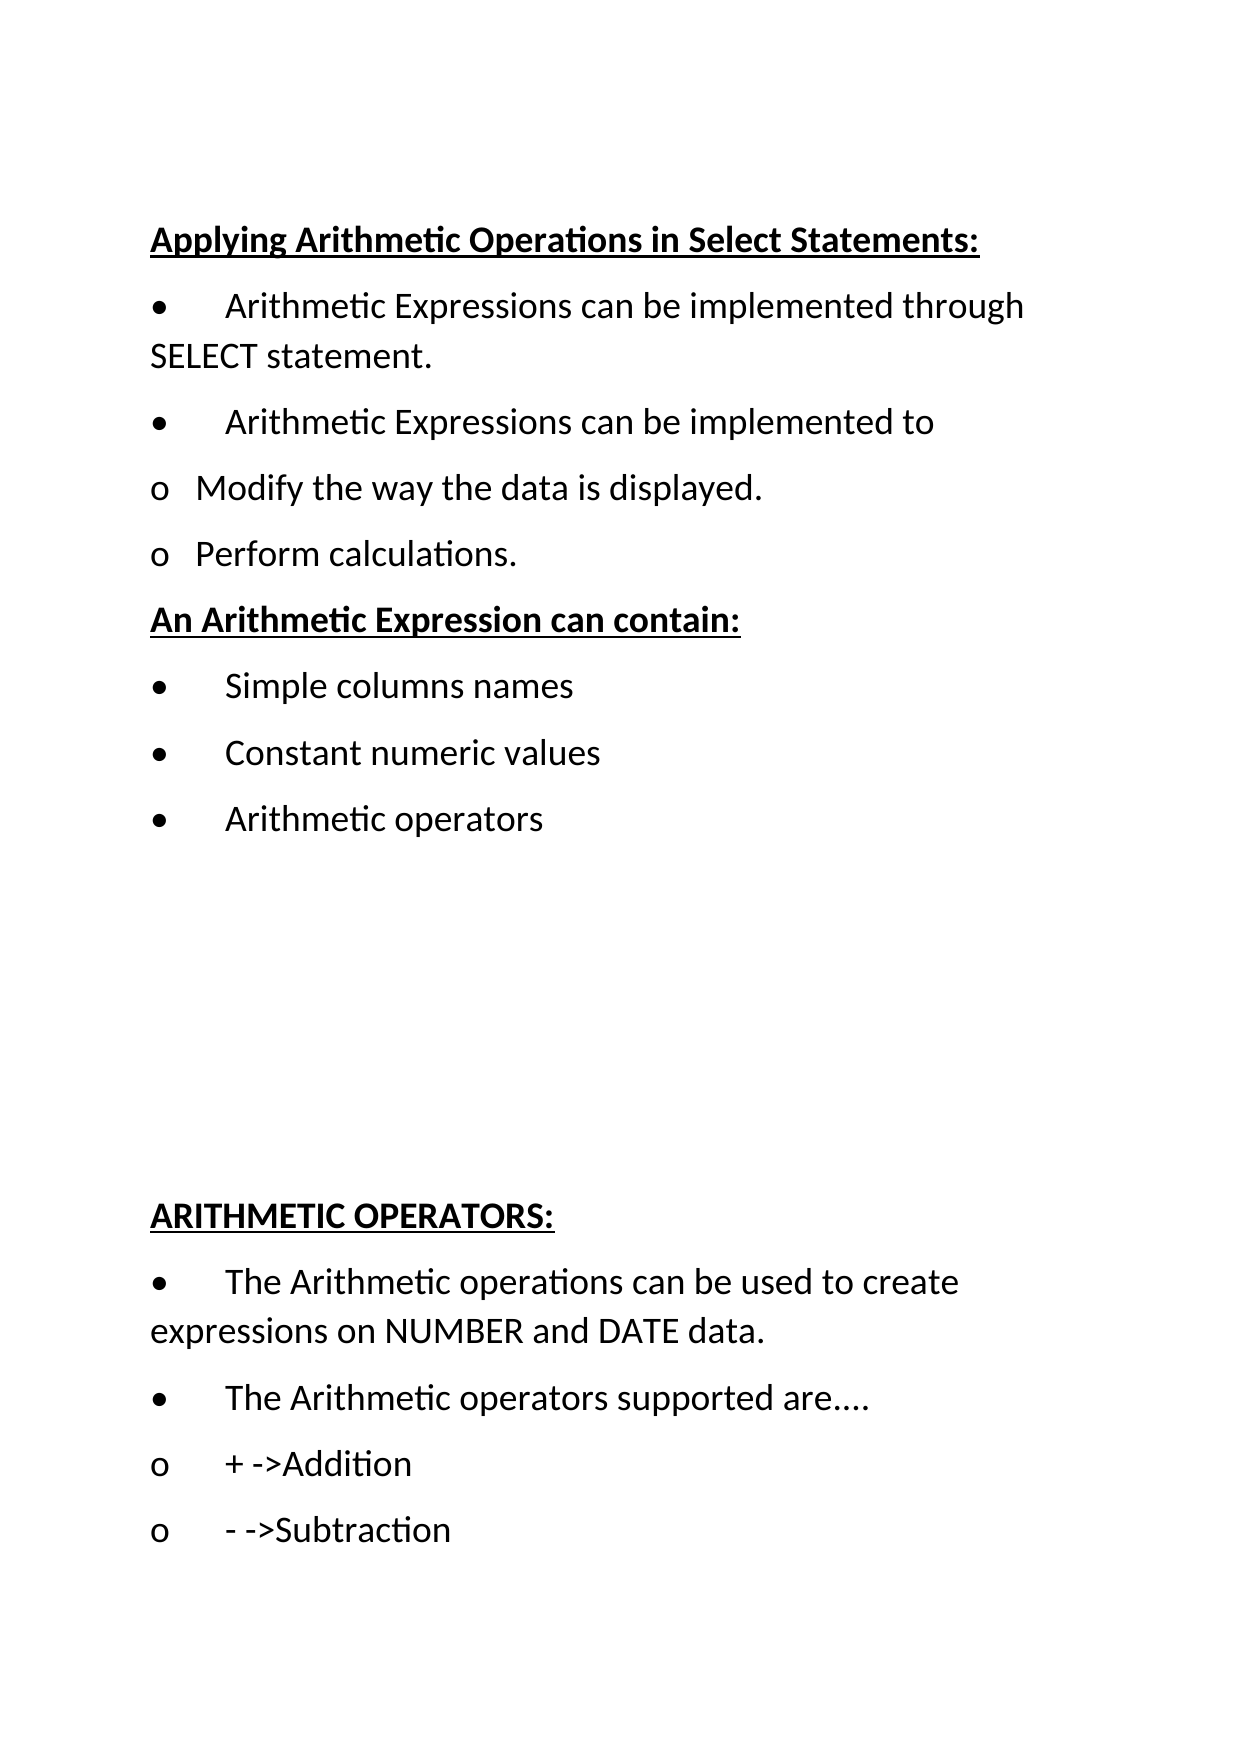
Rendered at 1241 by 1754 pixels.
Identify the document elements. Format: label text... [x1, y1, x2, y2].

text • Arithmetic Expressions can be implemented through SELECT statement. [150, 282, 1090, 378]
text • Constant numeric values [150, 729, 1090, 774]
text • The Arithmetic operators supported are.... [150, 1373, 1090, 1419]
text • Simple columns names [150, 662, 1090, 708]
text • Arithmetic Expressions can be implemented to [150, 398, 1090, 444]
text o Modify the way the data is displayed. [150, 464, 1090, 510]
text Applying Arithmetic Operations in Select Statements: [150, 216, 1090, 262]
text o - ->Subtraction [150, 1506, 1090, 1552]
text An Arithmetic Expression can contain: [150, 596, 1090, 642]
text • Arithmetic operators [150, 795, 1090, 841]
text o + ->Addition [150, 1439, 1090, 1485]
text ARITHMETIC OPERATORS: [150, 1192, 1090, 1237]
text • The Arithmetic operations can be used to create expressions on NUMBER and DATE data. [150, 1258, 1090, 1353]
text o Perform calculations. [150, 530, 1090, 576]
